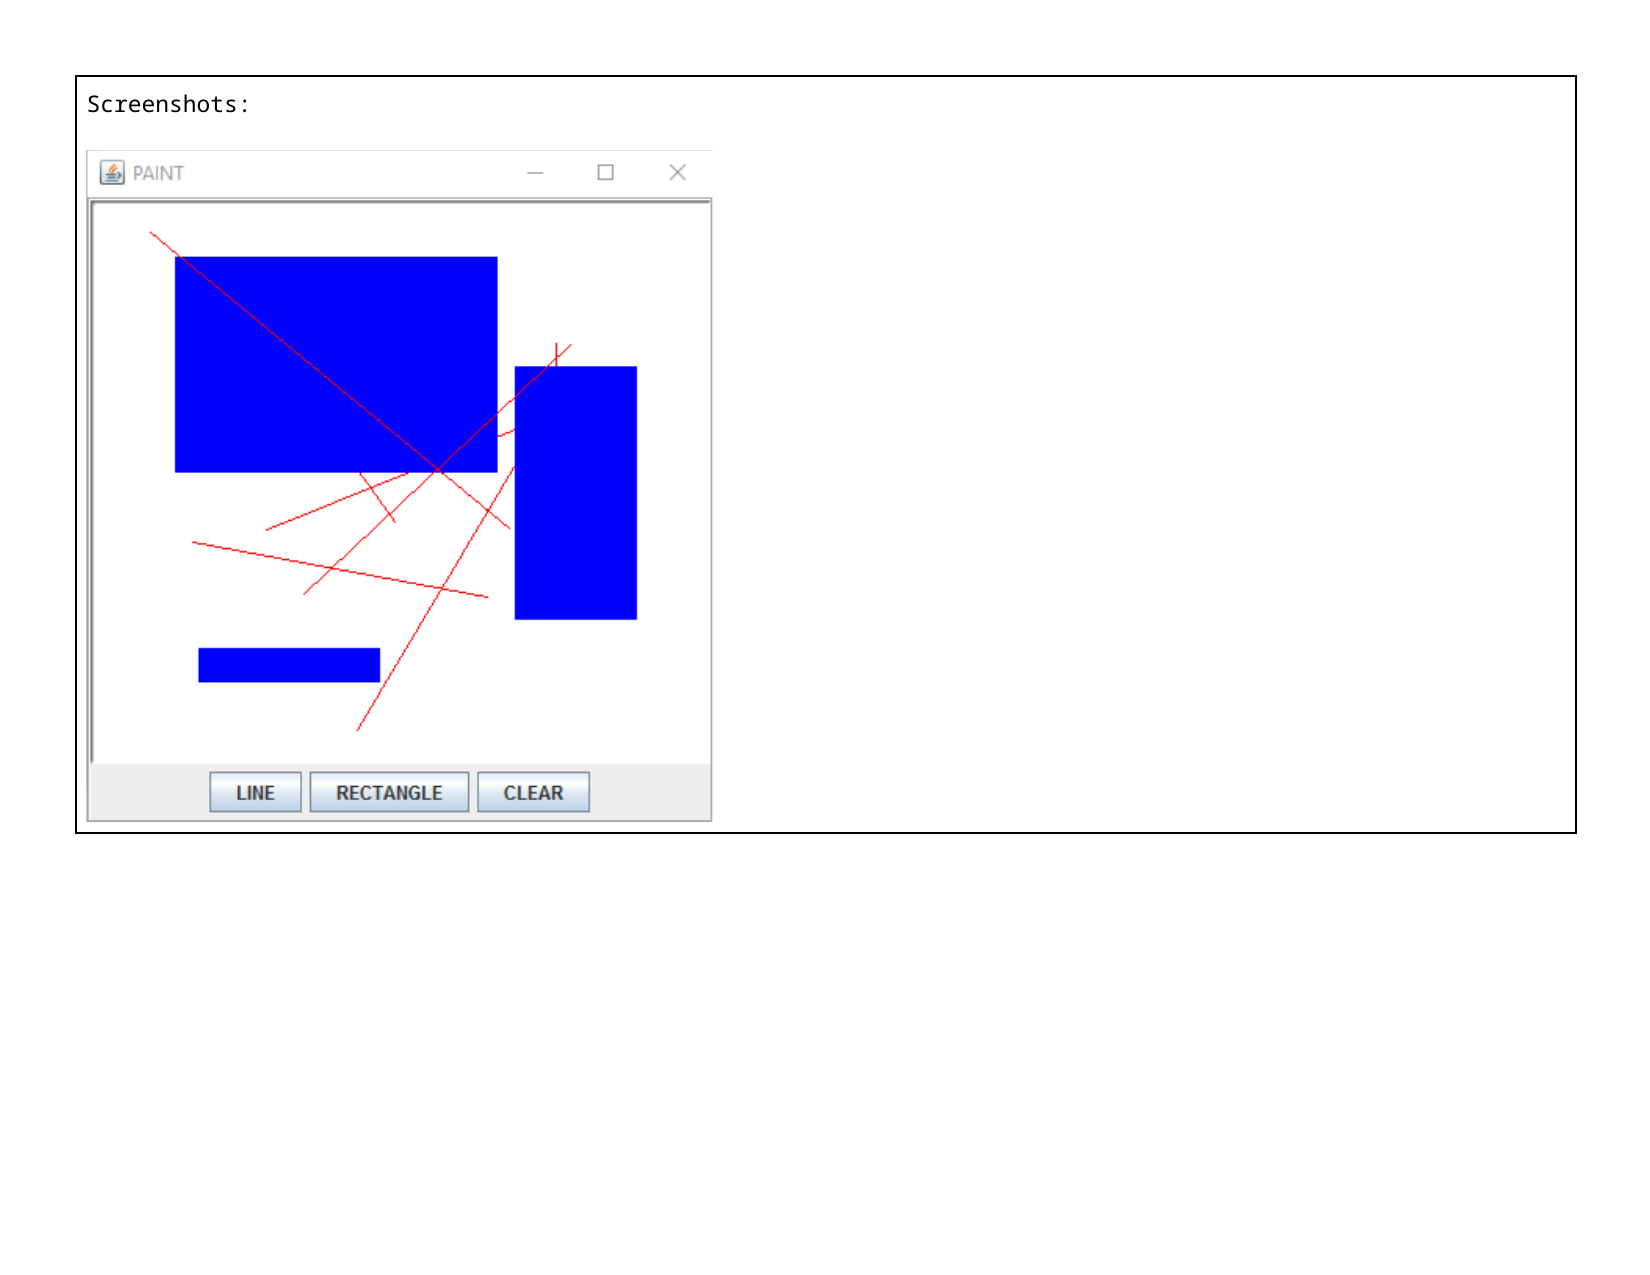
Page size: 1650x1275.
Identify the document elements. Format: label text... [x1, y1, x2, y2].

picture [86, 150, 713, 822]
table_cell Screenshots: [77, 77, 1575, 832]
